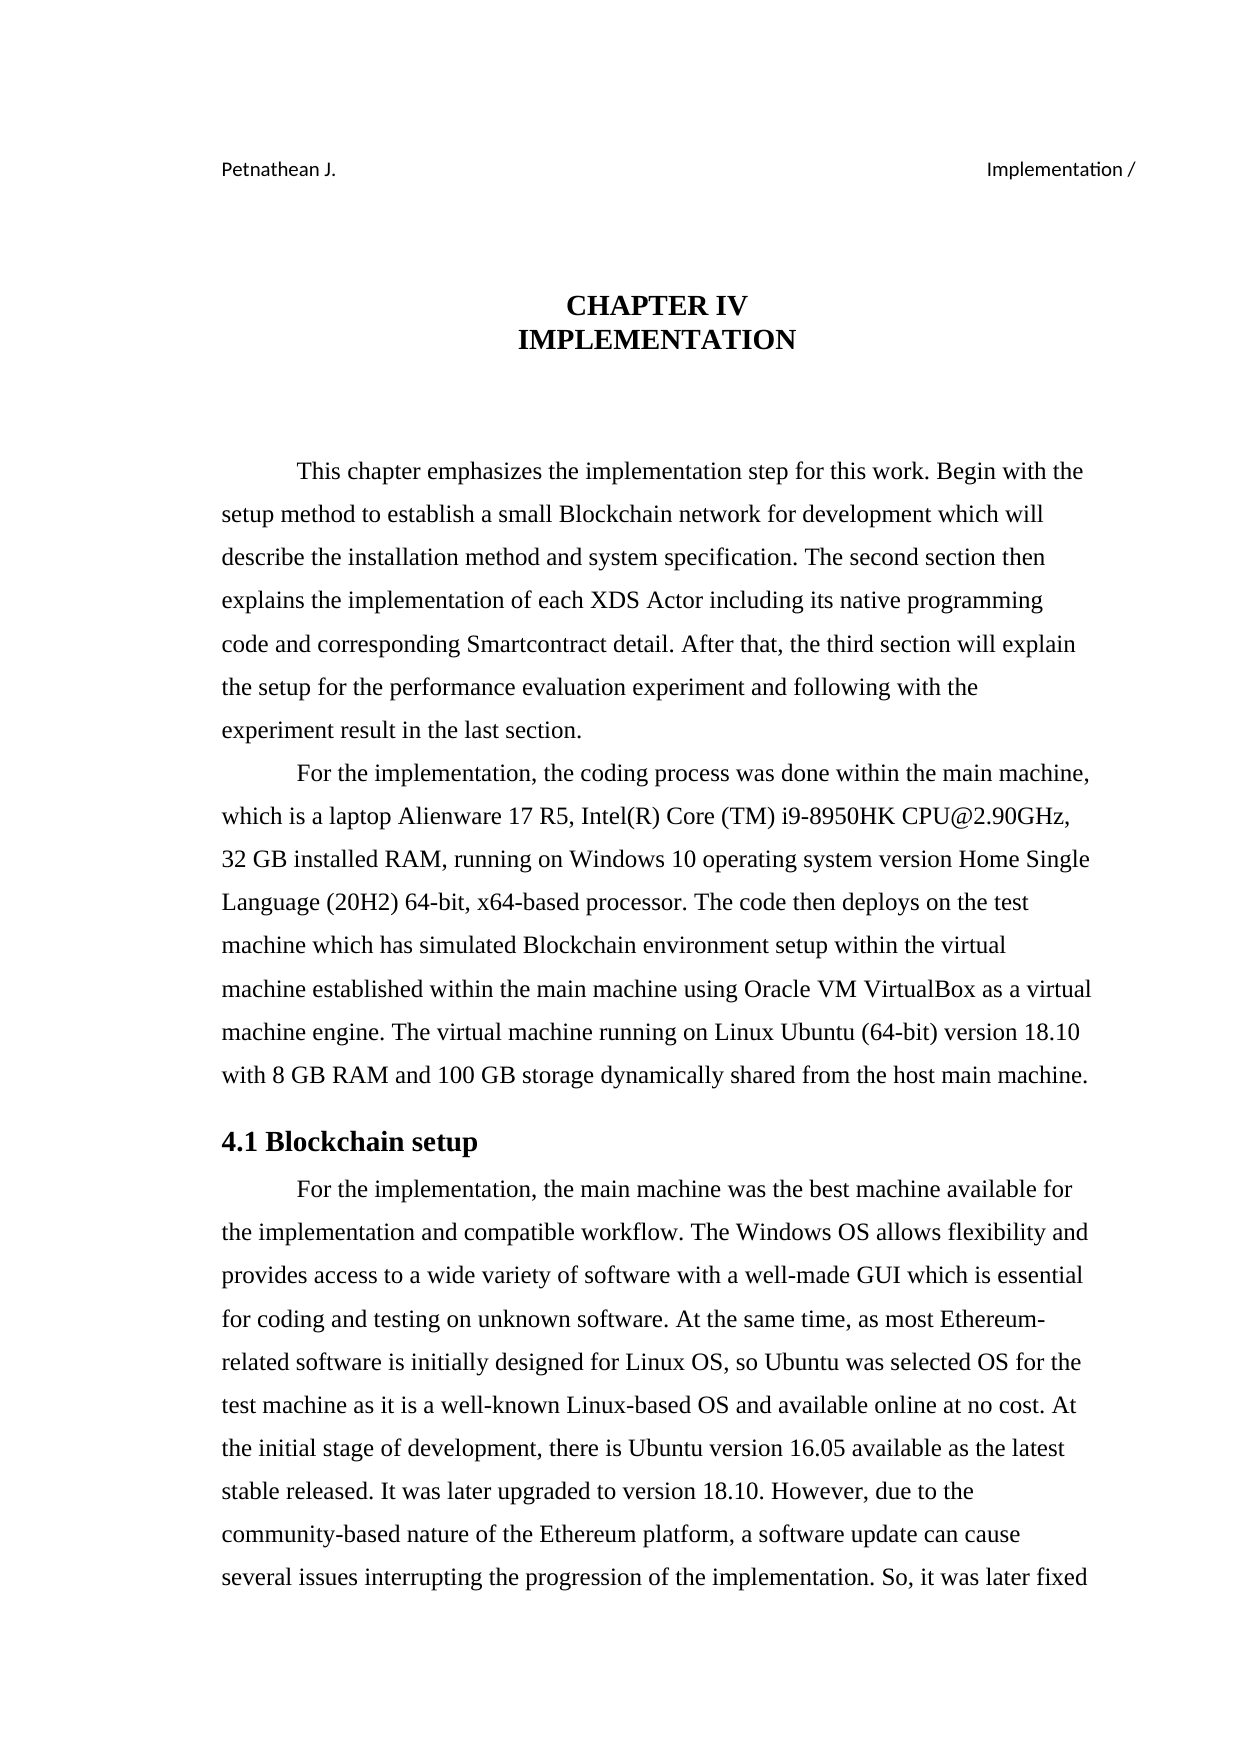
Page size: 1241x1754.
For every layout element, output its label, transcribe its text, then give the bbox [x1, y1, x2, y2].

list For the implementation, the coding process was done within the main machine, which is a laptop Alienware 17 R5, Intel(R) Core (TM) i9-8950HK CPU@2.90GHz, 32 GB installed RAM, running on Windows 10 operating system version Home Single Language (20H2) 64-bit, x64-based processor. The code then deploys on the test machine which has simulated Blockchain environment setup within the virtual machine established within the main machine using Oracle VM VirtualBox as a virtual machine engine. The virtual machine running on Linux Ubuntu (64-bit) version 18.10 with 8 GB RAM and 100 GB storage dynamically shared from the host main machine. [221, 758, 1092, 1089]
list This chapter emphasizes the implementation step for this work. Begin with the setup method to establish a small Blockchain network for development which will describe the installation method and system specification. The second section then explains the implementation of each XDS Actor including its native programming code and corresponding Smartcontract detail. After that, the third section will explain the setup for the performance evaluation experiment and following with the experiment result in the last section. [221, 456, 1092, 744]
subtitle 4.1 Blockchain setup [221, 1124, 1092, 1157]
text CHAPTER IV IMPLEMENTATION [221, 288, 1092, 356]
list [221, 1174, 1092, 1591]
